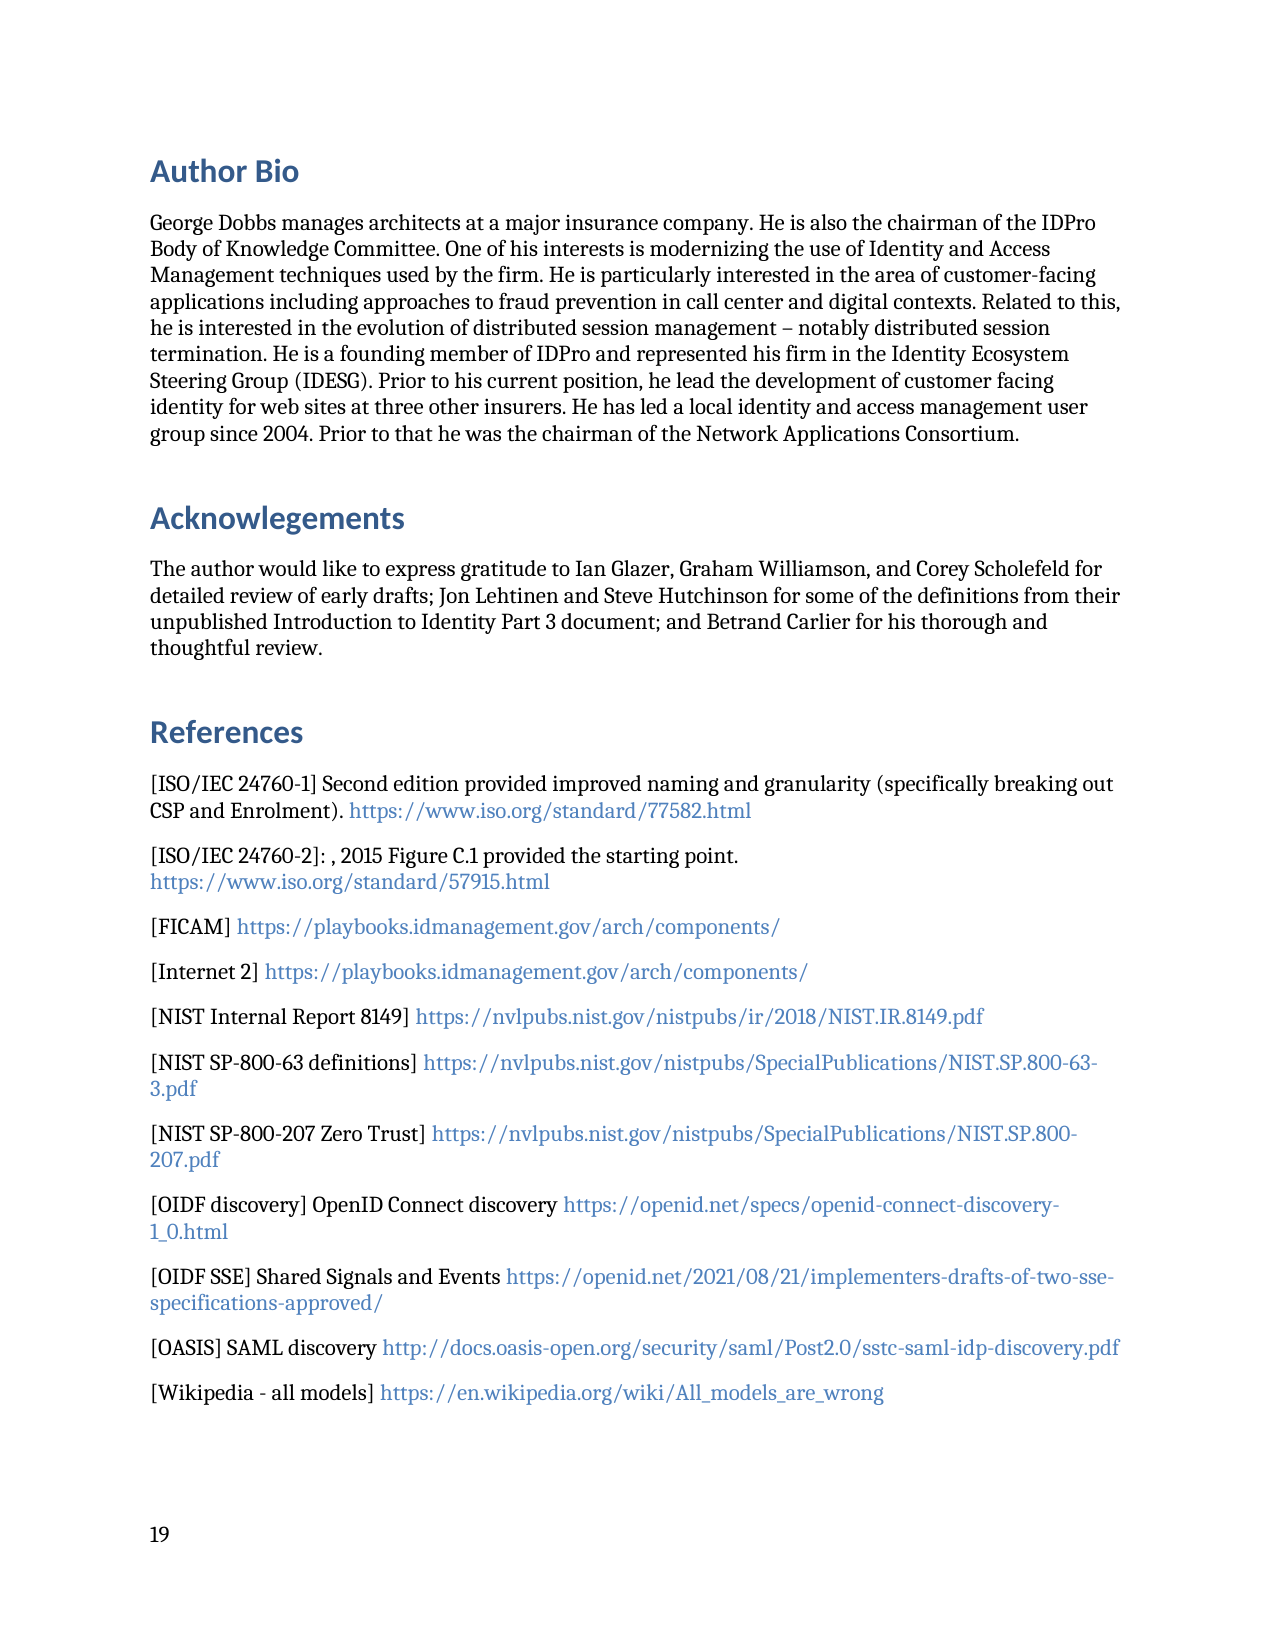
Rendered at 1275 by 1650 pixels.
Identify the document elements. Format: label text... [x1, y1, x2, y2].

text [Internet 2] https://playbooks.idmanagement.gov/arch/components/ [150, 959, 1125, 985]
subtitle Acknowlegements [150, 497, 1125, 537]
text [NIST SP-800-63 definitions] https://nvlpubs.nist.gov/nistpubs/SpecialPublications/NIST.SP.800-63-3.pdf [150, 1049, 1125, 1102]
text [ISO/IEC 24760-2]: , 2015 Figure C.1 provided the starting point. https://www.iso.org/standard/57915.html [150, 842, 1125, 895]
text [FICAM] https://playbooks.idmanagement.gov/arch/components/ [150, 914, 1125, 940]
text The author would like to express gratitude to Ian Glazer, Graham Williamson, and Corey Scholefeld for detailed review of early drafts; Jon Lehtinen and Steve Hutchinson for some of the definitions from their unpublished Introduction to Identity Part 3 document; and Betrand Carlier for his thorough and thoughtful review. [150, 556, 1125, 662]
text [NIST Internal Report 8149] https://nvlpubs.nist.gov/nistpubs/ir/2018/NIST.IR.8149.pdf [150, 1004, 1125, 1031]
text George Dobbs manages architects at a major insurance company. He is also the chairman of the IDPro Body of Knowledge Committee. One of his interests is modernizing the use of Identity and Access Management techniques used by the firm. He is particularly interested in the area of customer-facing applications including approaches to fraud prevention in call center and digital contexts. Related to this, he is interested in the evolution of distributed session management – notably distributed session termination. He is a founding member of IDPro and represented his firm in the Identity Ecosystem Steering Group (IDESG). Prior to his current position, he lead the development of customer facing identity for web sites at three other insurers. He has led a local identity and access management user group since 2004. Prior to that he was the chairman of the Network Applications Consortium. [150, 209, 1125, 447]
text [OIDF SSE] Shared Signals and Events https://openid.net/2021/08/21/implementers-drafts-of-two-sse-specifications-approved/ [150, 1264, 1125, 1316]
text [ISO/IEC 24760-1] Second edition provided improved naming and granularity (specifically breaking out CSP and Enrolment). https://www.iso.org/standard/77582.html [150, 771, 1125, 824]
text [OASIS] SAML discovery http://docs.oasis-open.org/security/saml/Post2.0/sstc-saml-idp-discovery.pdf [150, 1335, 1125, 1361]
subtitle Author Bio [150, 150, 1125, 191]
text [Wikipedia - all models] https://en.wikipedia.org/wiki/All_models_are_wrong [150, 1380, 1125, 1407]
text [OIDF discovery] OpenID Connect discovery https://openid.net/specs/openid-connect-discovery-1_0.html [150, 1192, 1125, 1245]
text [NIST SP-800-207 Zero Trust] https://nvlpubs.nist.gov/nistpubs/SpecialPublications/NIST.SP.800-207.pdf [150, 1121, 1125, 1173]
subtitle References [150, 712, 1125, 752]
